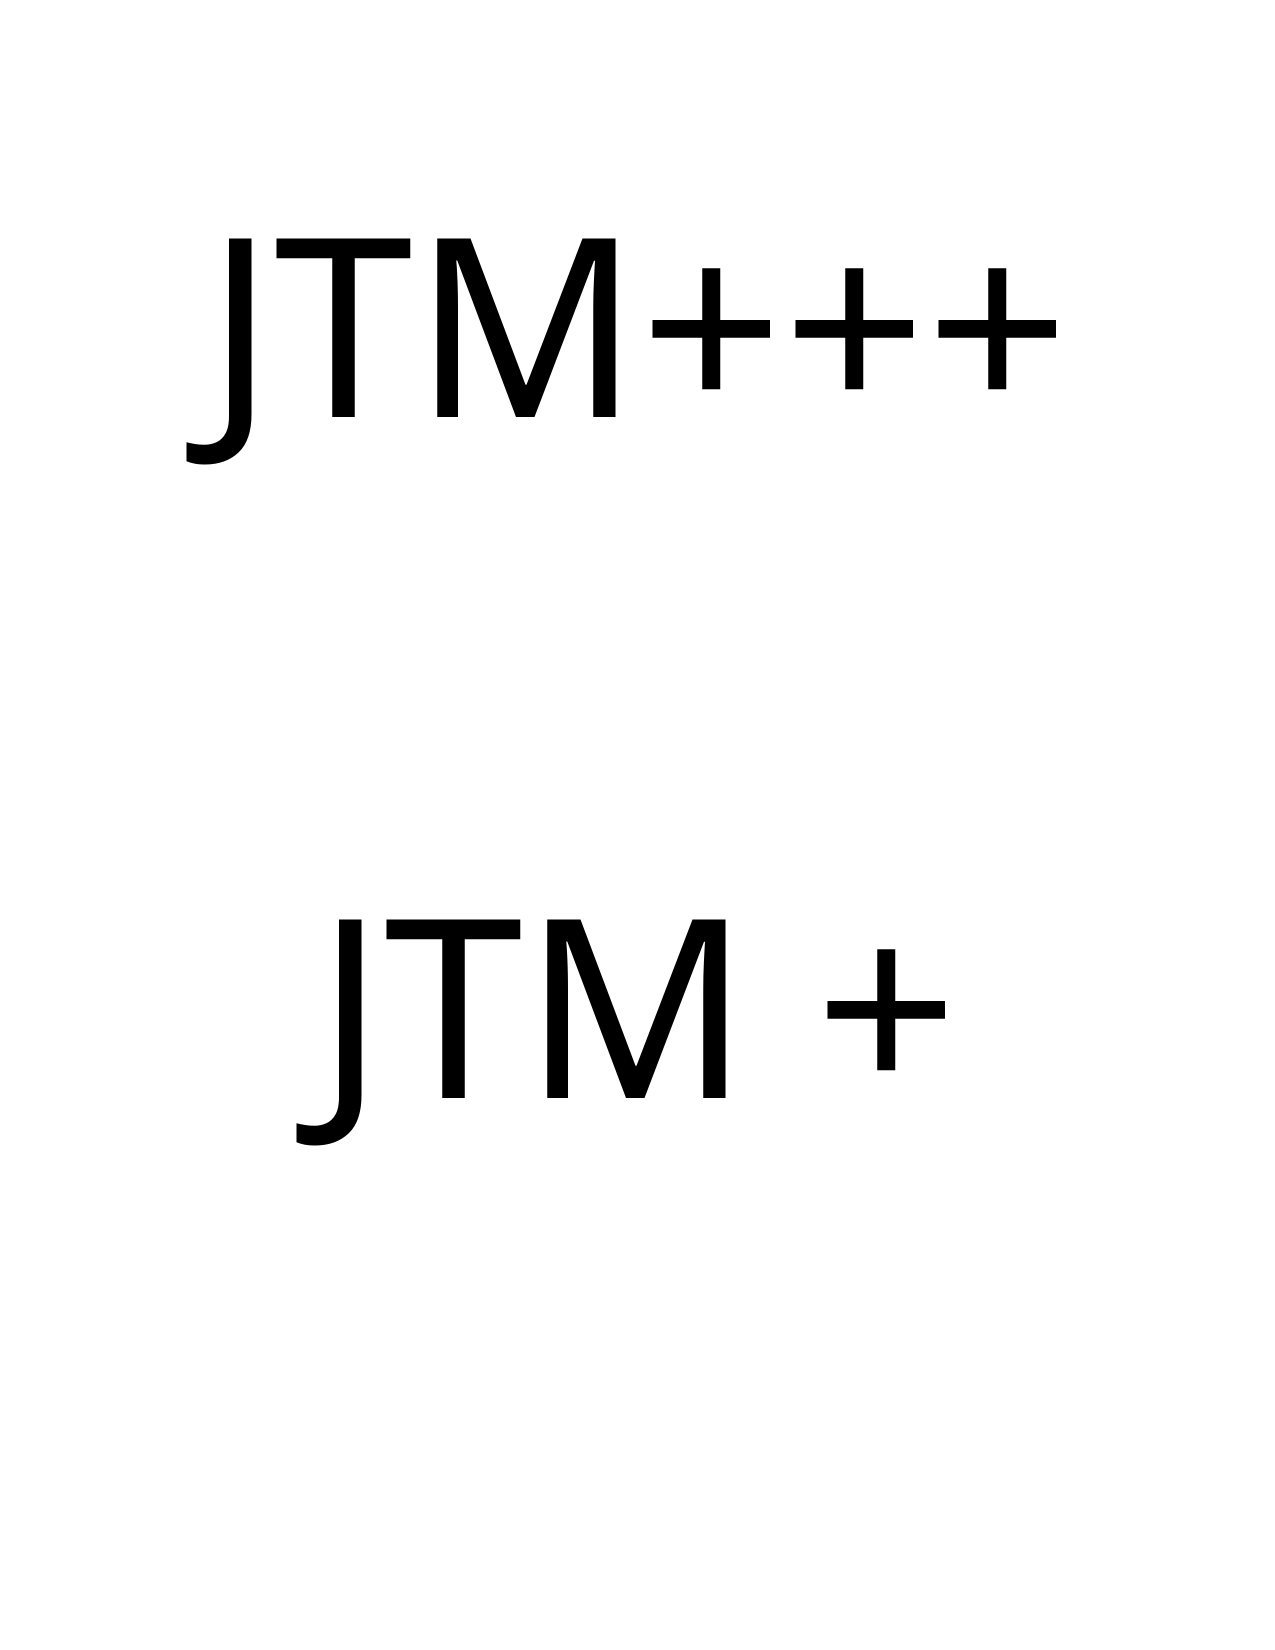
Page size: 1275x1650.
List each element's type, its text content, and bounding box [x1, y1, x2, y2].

text JTM + [150, 831, 1125, 1172]
text JTM+++ [150, 150, 1125, 491]
